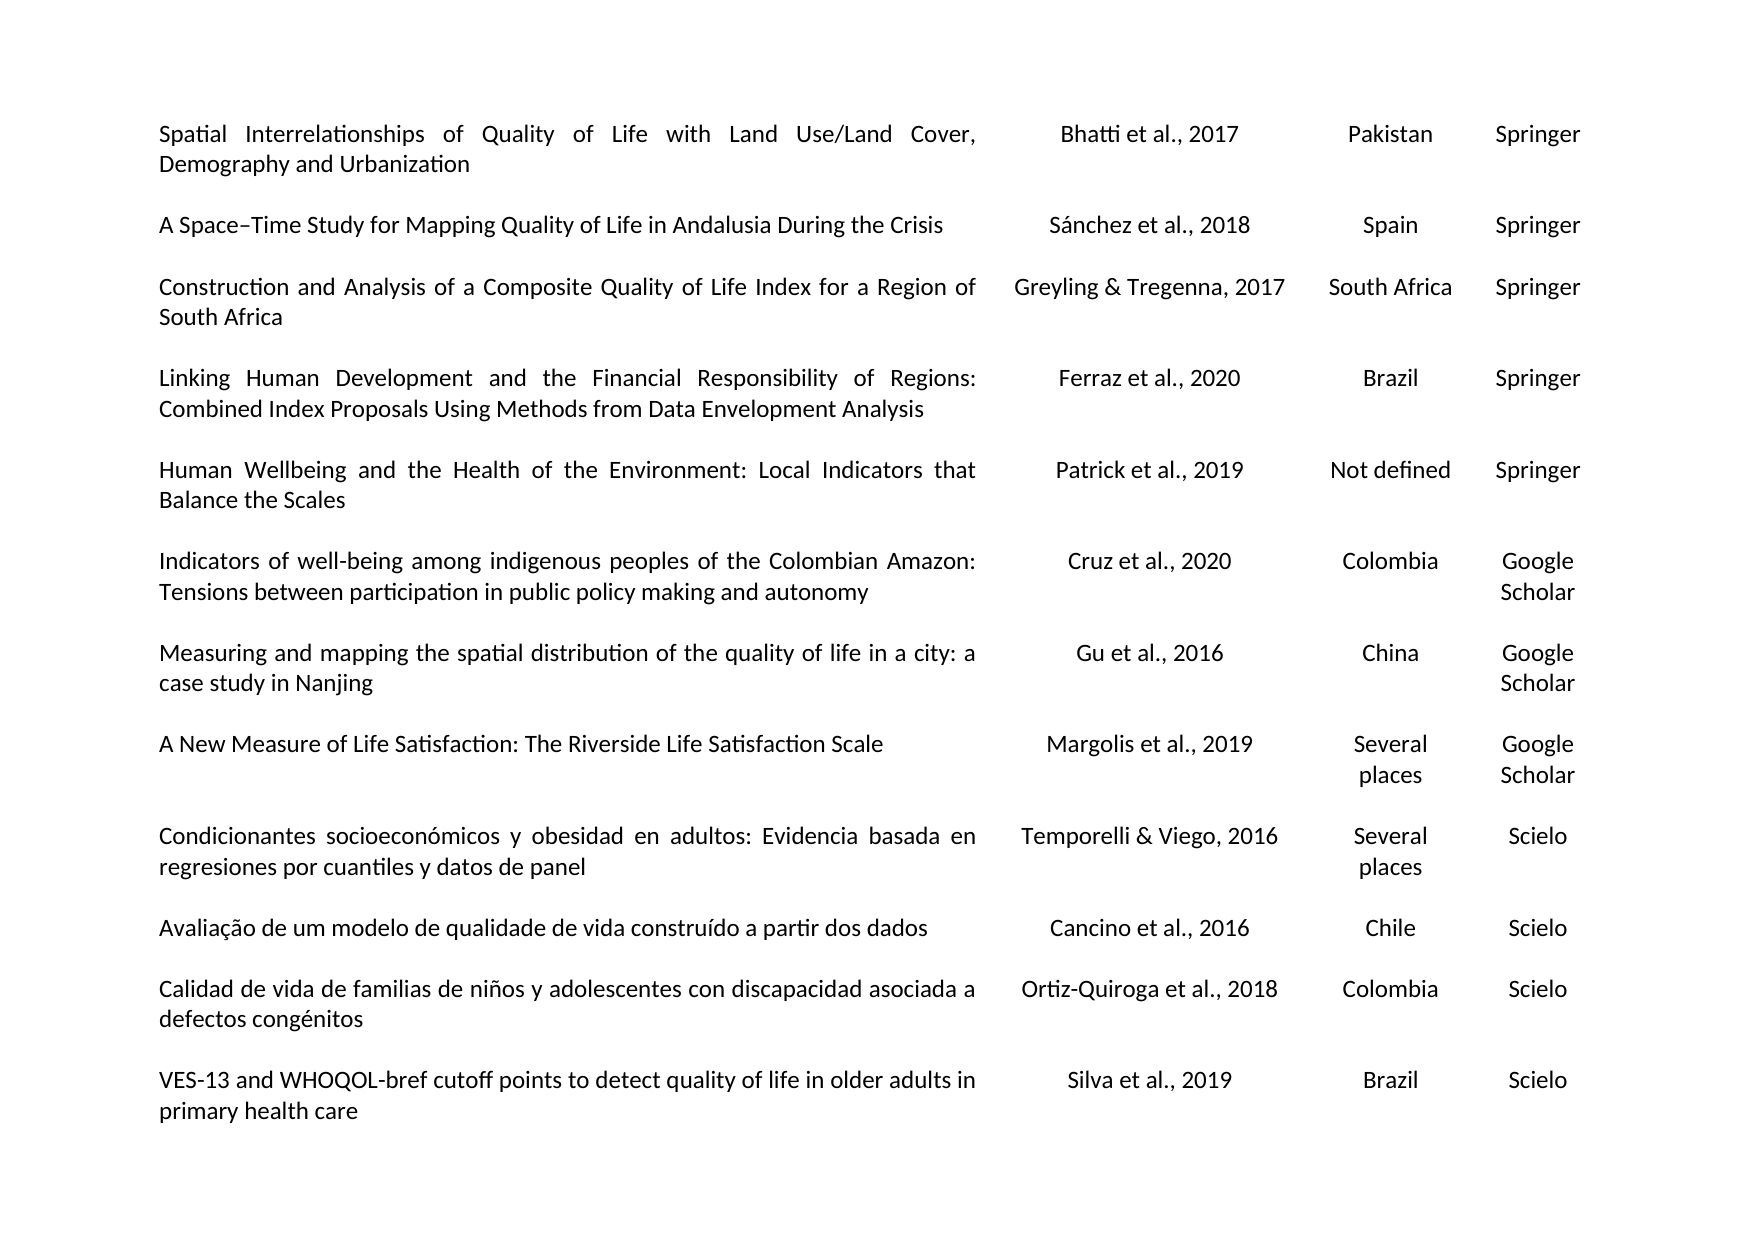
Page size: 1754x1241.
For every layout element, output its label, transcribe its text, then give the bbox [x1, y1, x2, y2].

table_cell Google Scholar [1470, 545, 1605, 637]
table_cell Scielo [1470, 912, 1605, 973]
table_cell Scielo [1470, 973, 1605, 1064]
table_cell Construction and Analysis of a Composite Quality of Life Index for a Region of South Africa [148, 271, 989, 362]
table_cell A Space–Time Study for Mapping Quality of Life in Andalusia During the Crisis [148, 210, 989, 271]
table_cell Human Wellbeing and the Health of the Environment: Local Indicators that Balance the Scales [148, 454, 989, 545]
table_cell Measuring and mapping the spatial distribution of the quality of life in a city: a case study in Nanjing [148, 637, 989, 728]
table_cell Temporelli & Viego, 2016 [989, 820, 1311, 912]
table_cell Springer [1470, 118, 1605, 210]
table_cell Google Scholar [1470, 729, 1605, 820]
table_cell Brazil [1311, 1064, 1470, 1125]
table_cell Spain [1311, 210, 1470, 271]
table_cell Sánchez et al., 2018 [989, 210, 1311, 271]
table_cell Ortiz-Quiroga et al., 2018 [989, 973, 1311, 1064]
table_cell Scielo [1470, 1064, 1605, 1125]
table_cell Patrick et al., 2019 [989, 454, 1311, 545]
table_cell Scielo [1470, 820, 1605, 912]
table_cell Bhatti et al., 2017 [989, 118, 1311, 210]
table_cell Margolis et al., 2019 [989, 729, 1311, 820]
table_cell Springer [1470, 454, 1605, 545]
table_cell VES-13 and WHOQOL-bref cutoff points to detect quality of life in older adults in primary health care [148, 1064, 989, 1125]
table_cell Silva et al., 2019 [989, 1064, 1311, 1125]
table_cell Several places [1311, 729, 1470, 820]
table_cell Colombia [1311, 545, 1470, 637]
table_cell Chile [1311, 912, 1470, 973]
table_cell Calidad de vida de familias de niños y adolescentes con discapacidad asociada a defectos congénitos [148, 973, 989, 1064]
table_cell South Africa [1311, 271, 1470, 362]
table_cell Cruz et al., 2020 [989, 545, 1311, 637]
table_cell Greyling & Tregenna, 2017 [989, 271, 1311, 362]
table_cell Springer [1470, 362, 1605, 454]
table_cell Google Scholar [1470, 637, 1605, 728]
table_cell Springer [1470, 210, 1605, 271]
table_cell Several places [1311, 820, 1470, 912]
table_cell Cancino et al., 2016 [989, 912, 1311, 973]
table_cell A New Measure of Life Satisfaction: The Riverside Life Satisfaction Scale [148, 729, 989, 820]
table_cell Indicators of well-being among indigenous peoples of the Colombian Amazon: Tensions between participation in public policy making and autonomy [148, 545, 989, 637]
table_cell Condicionantes socioeconómicos y obesidad en adultos: Evidencia basada en regresiones por cuantiles y datos de panel [148, 820, 989, 912]
table_cell Spatial Interrelationships of Quality of Life with Land Use/Land Cover, Demography and Urbanization [148, 118, 989, 210]
table_cell China [1311, 637, 1470, 728]
table_cell Colombia [1311, 973, 1470, 1064]
table_cell Ferraz et al., 2020 [989, 362, 1311, 454]
table_cell Gu et al., 2016 [989, 637, 1311, 728]
table_cell Linking Human Development and the Financial Responsibility of Regions: Combined Index Proposals Using Methods from Data Envelopment Analysis [148, 362, 989, 454]
table_cell Brazil [1311, 362, 1470, 454]
table_cell Springer [1470, 271, 1605, 362]
table_cell Pakistan [1311, 118, 1470, 210]
table_cell Not defined [1311, 454, 1470, 545]
table_cell Avaliação de um modelo de qualidade de vida construído a partir dos dados [148, 912, 989, 973]
